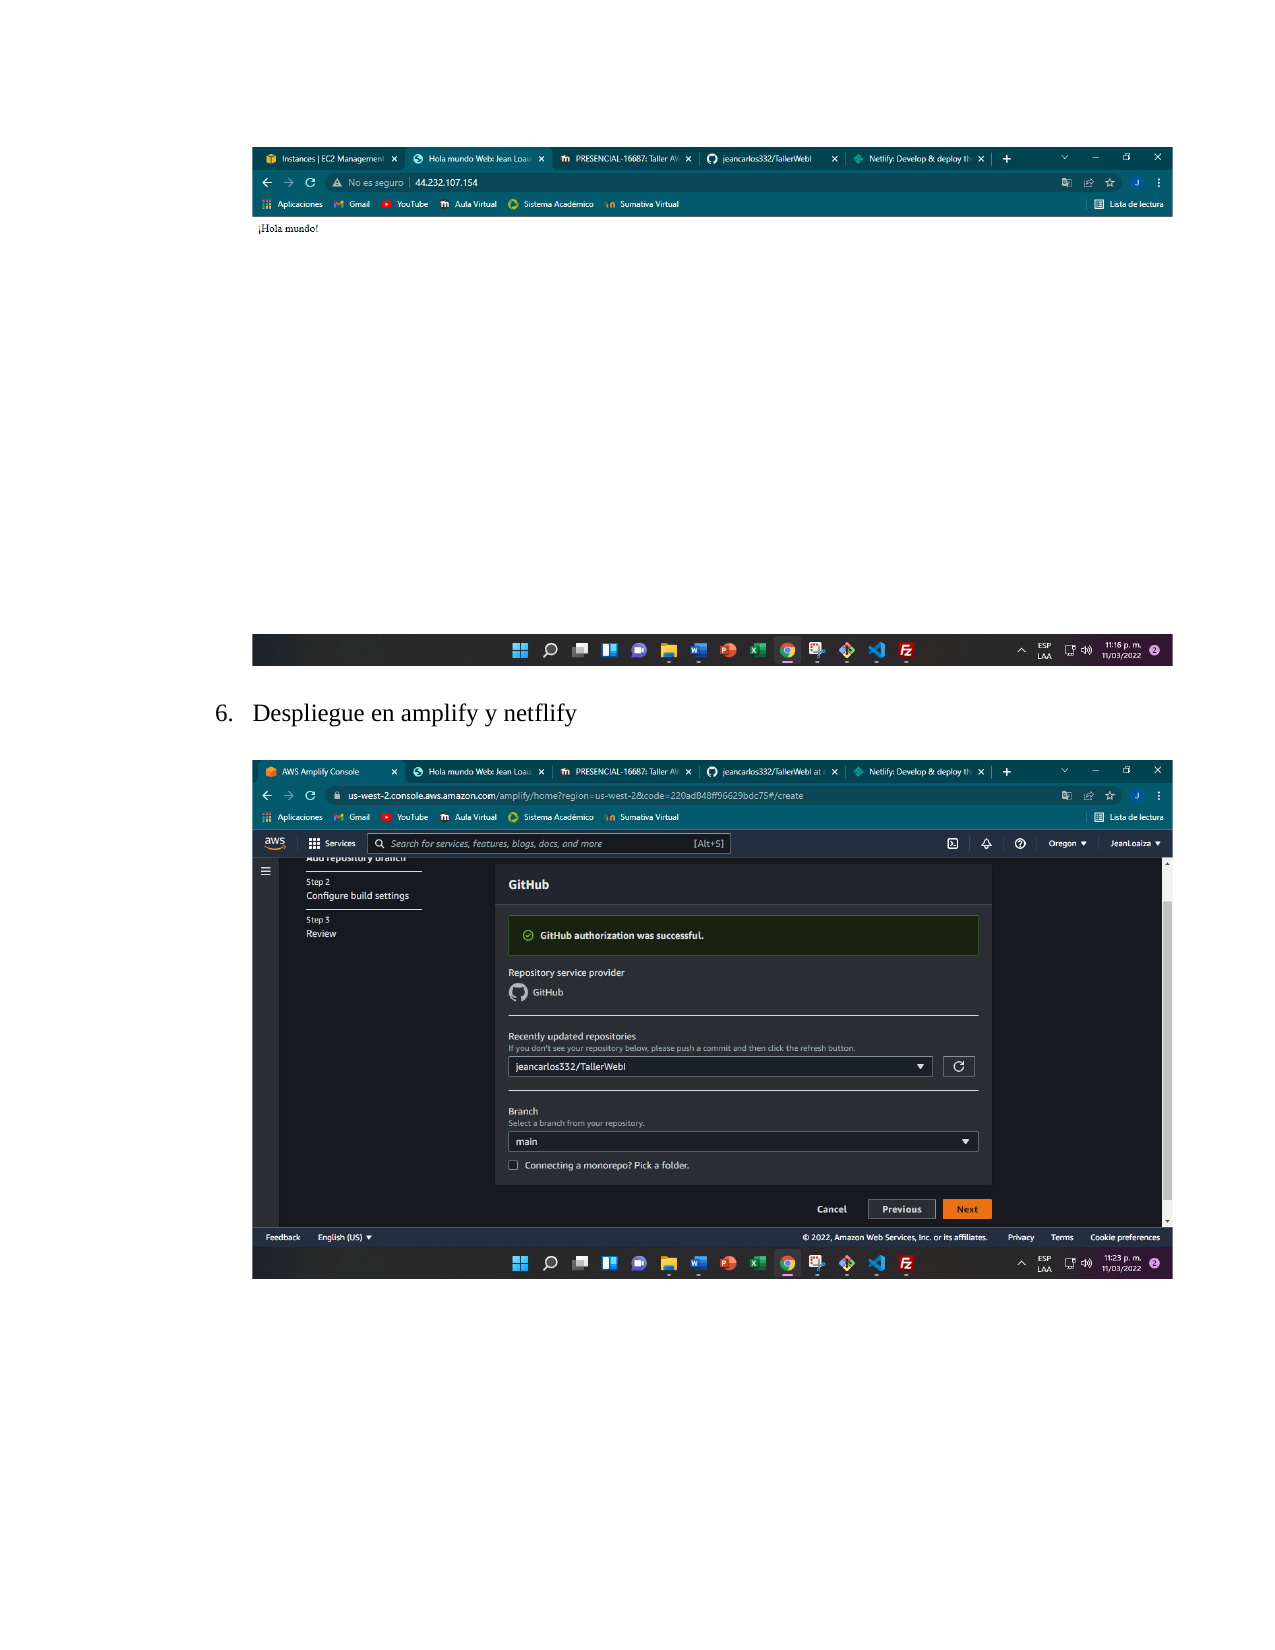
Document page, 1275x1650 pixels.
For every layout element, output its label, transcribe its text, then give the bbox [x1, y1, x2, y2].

picture [252, 147, 1173, 666]
picture [252, 760, 1173, 1279]
list Despliegue en amplify y netflify [215, 698, 1098, 727]
